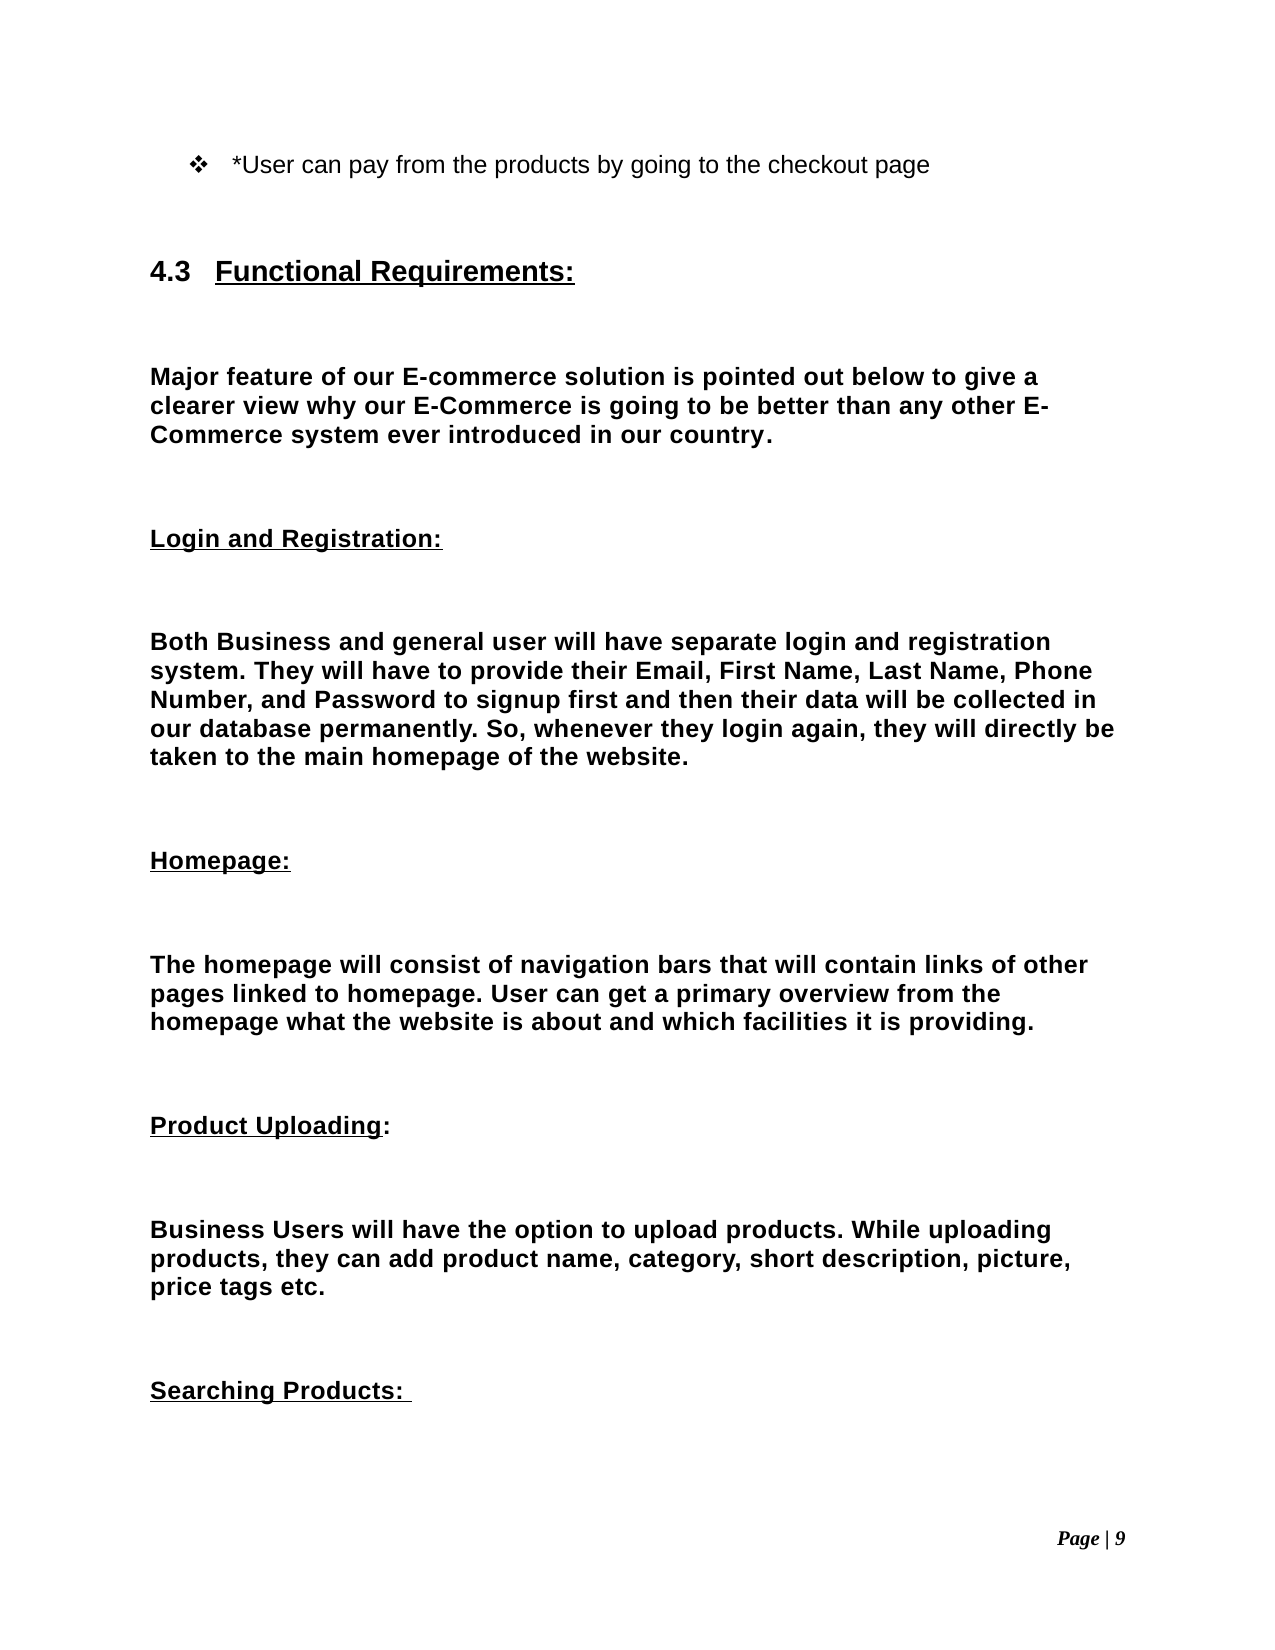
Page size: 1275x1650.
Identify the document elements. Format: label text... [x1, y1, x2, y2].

title Both Business and general user will have separate login and registration system. They will have to provide their Email, First Name, Last Name, Phone Number, and Password to signup first and then their data will be collected in our database permanently. So, whenever they login again, they will directly be taken to the main homepage of the website. [150, 627, 1125, 771]
title Login and Registration: [150, 524, 1125, 552]
title Searching Products: [150, 1376, 1125, 1405]
title 4.3 Functional Requirements: [150, 254, 1125, 287]
title Homepage: [150, 846, 1125, 875]
title Product Uploading: [150, 1111, 1125, 1140]
title *User can pay from the products by going to the checkout page [187, 150, 1125, 179]
title The homepage will consist of navigation bars that will contain links of other pages linked to homepage. User can get a primary overview from the homepage what the website is about and which facilities it is providing. [150, 950, 1125, 1036]
title Major feature of our E-commerce solution is pointed out below to give a clearer view why our E-Commerce is going to be better than any other E-Commerce system ever introduced in our country. [150, 362, 1125, 449]
title Business Users will have the option to upload products. While uploading products, they can add product name, category, short description, picture, price tags etc. [150, 1215, 1125, 1301]
